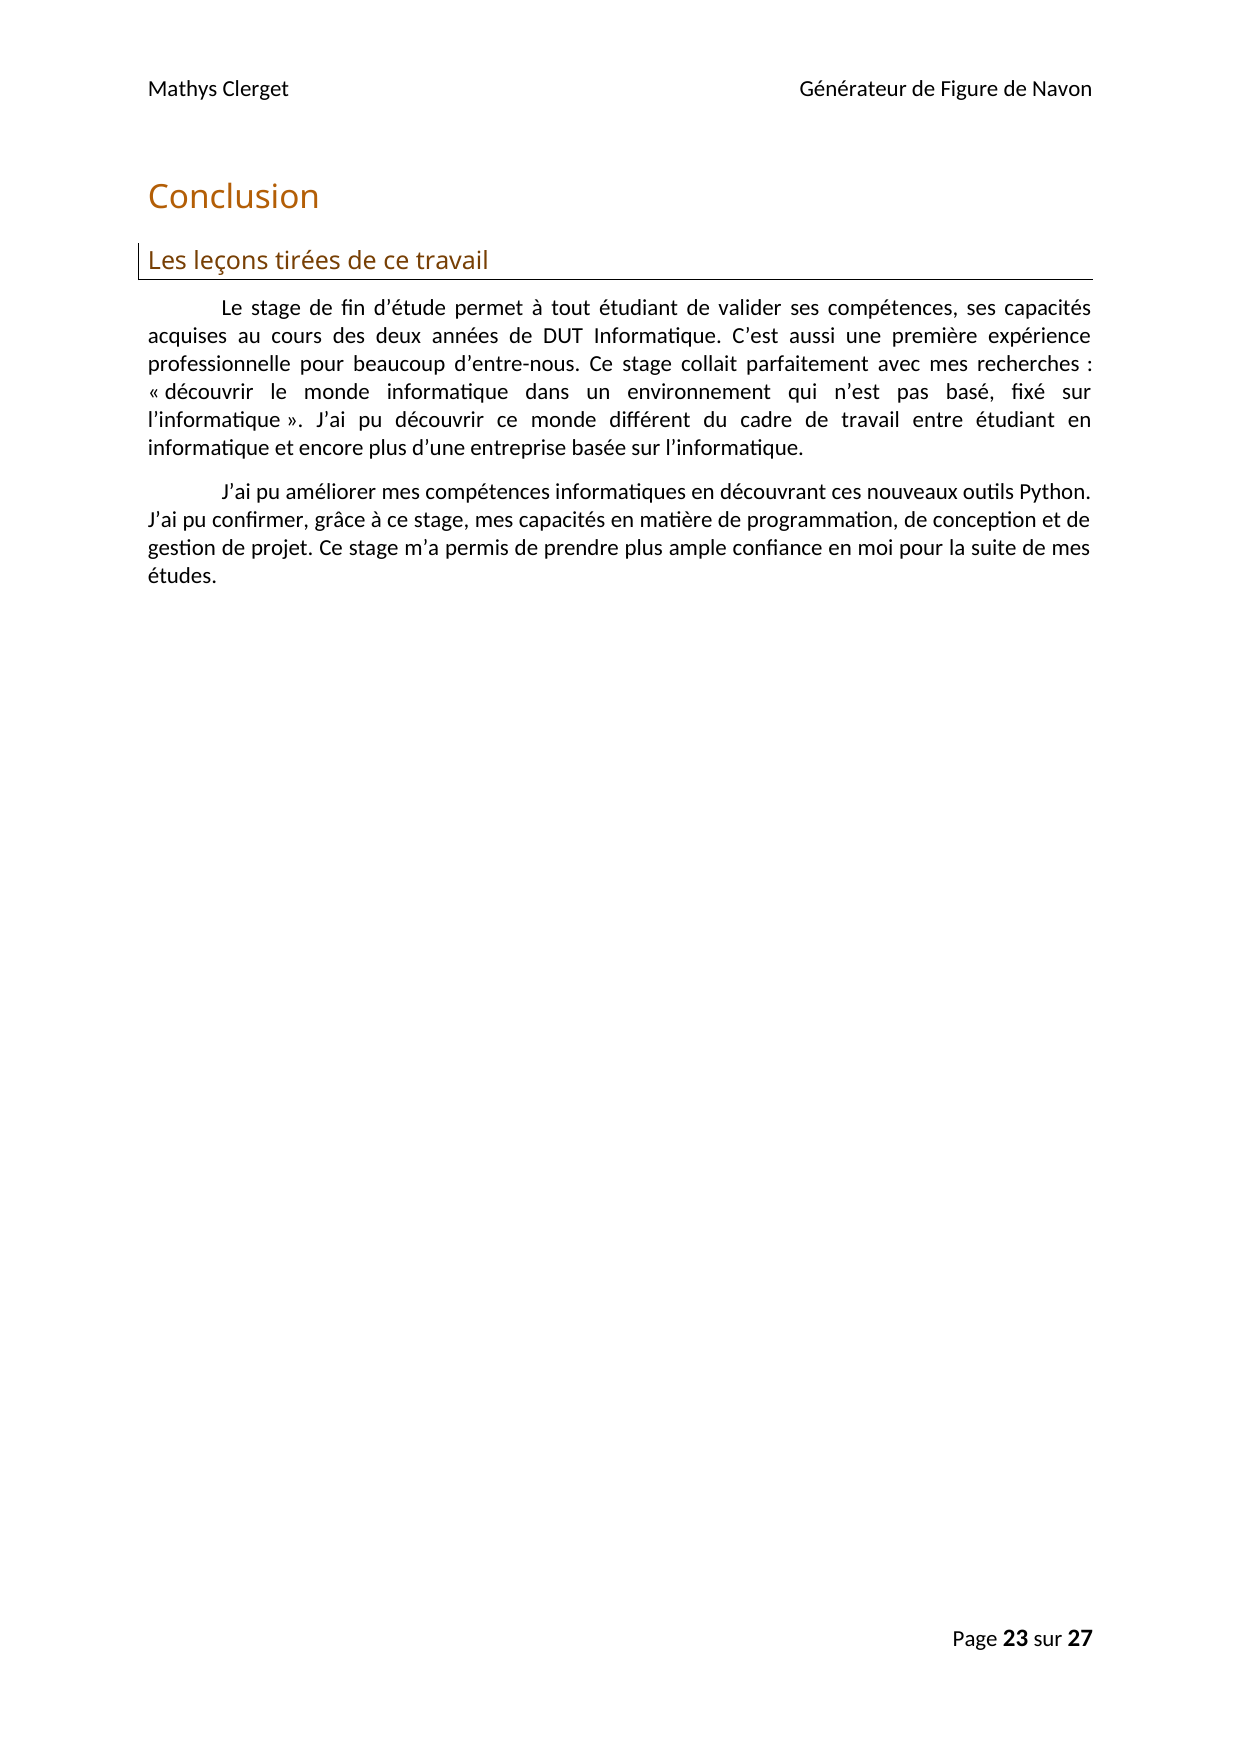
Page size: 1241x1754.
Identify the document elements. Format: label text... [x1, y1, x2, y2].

subtitle Les leçons tirées de ce travail [139, 243, 1093, 279]
subtitle Conclusion [148, 173, 1093, 218]
text J’ai pu améliorer mes compétences informatiques en découvrant ces nouveaux outils Python. J’ai pu confirmer, grâce à ce stage, mes capacités en matière de programmation, de conception et de gestion de projet. Ce stage m’a permis de prendre plus ample confiance en moi pour la suite de mes études. [148, 477, 1093, 589]
text Le stage de fin d’étude permet à tout étudiant de valider ses compétences, ses capacités acquises au cours des deux années de DUT Informatique. C’est aussi une première expérience professionnelle pour beaucoup d’entre-nous. Ce stage collait parfaitement avec mes recherches : « découvrir le monde informatique dans un environnement qui n’est pas basé, fixé sur l’informatique ». J’ai pu découvrir ce monde différent du cadre de travail entre étudiant en informatique et encore plus d’une entreprise basée sur l’informatique. [148, 293, 1093, 461]
